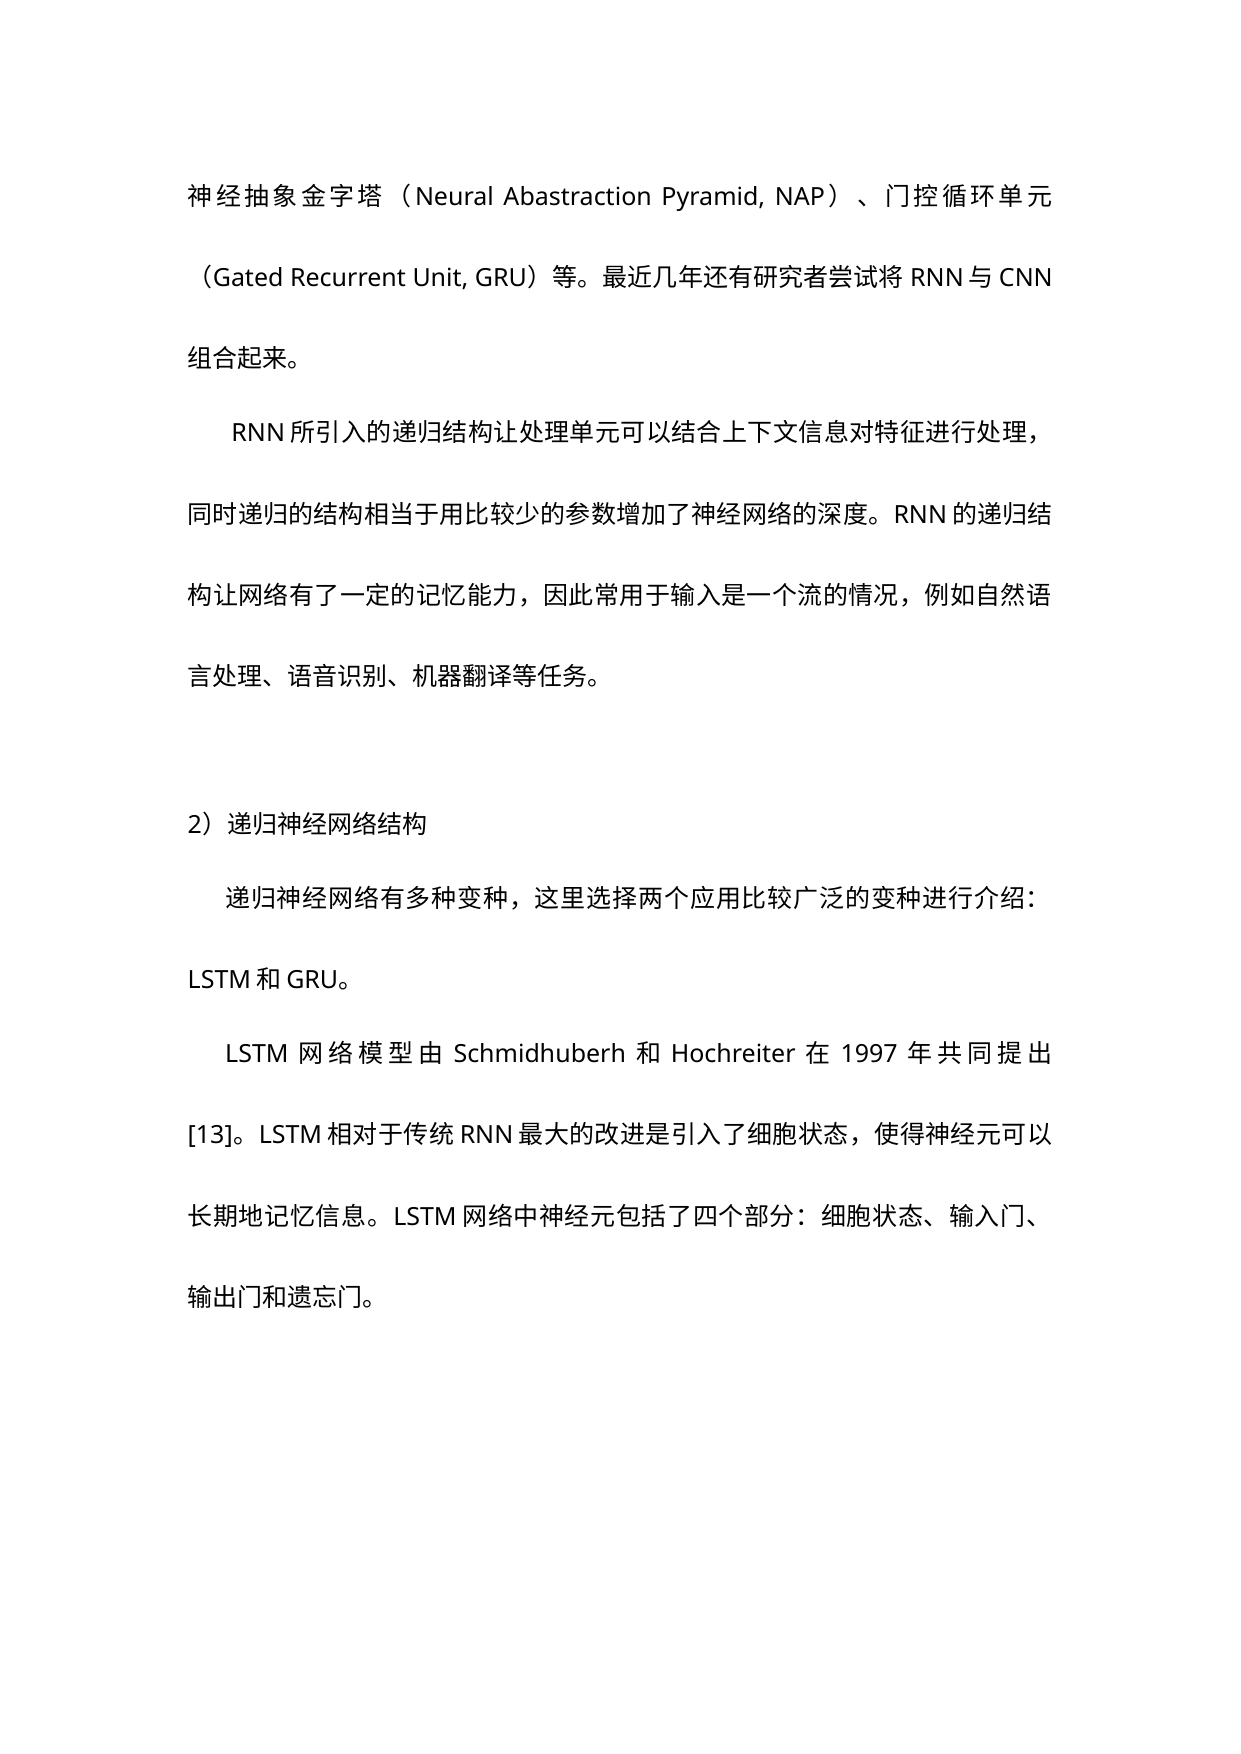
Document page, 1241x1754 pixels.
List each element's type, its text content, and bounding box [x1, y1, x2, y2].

text 递归神经网络有多种变种，这里选择两个应用比较广泛的变种进行介绍：LSTM和GRU。 [187, 864, 1053, 1010]
text LSTM网络模型由Schmidhuberh和Hochreiter在1997年共同提出[13]。LSTM相对于传统RNN最大的改进是引入了细胞状态，使得神经元可以长期地记忆信息。LSTM网络中神经元包括了四个部分：细胞状态、输入门、输出门和遗忘门。 [187, 1019, 1053, 1328]
text RNN所引入的递归结构让处理单元可以结合上下文信息对特征进行处理，同时递归的结构相当于用比较少的参数增加了神经网络的深度。RNN的递归结构让网络有了一定的记忆能力，因此常用于输入是一个流的情况，例如自然语言处理、语音识别、机器翻译等任务。 [187, 398, 1053, 707]
text 2）递归神经网络结构 [187, 790, 1053, 855]
